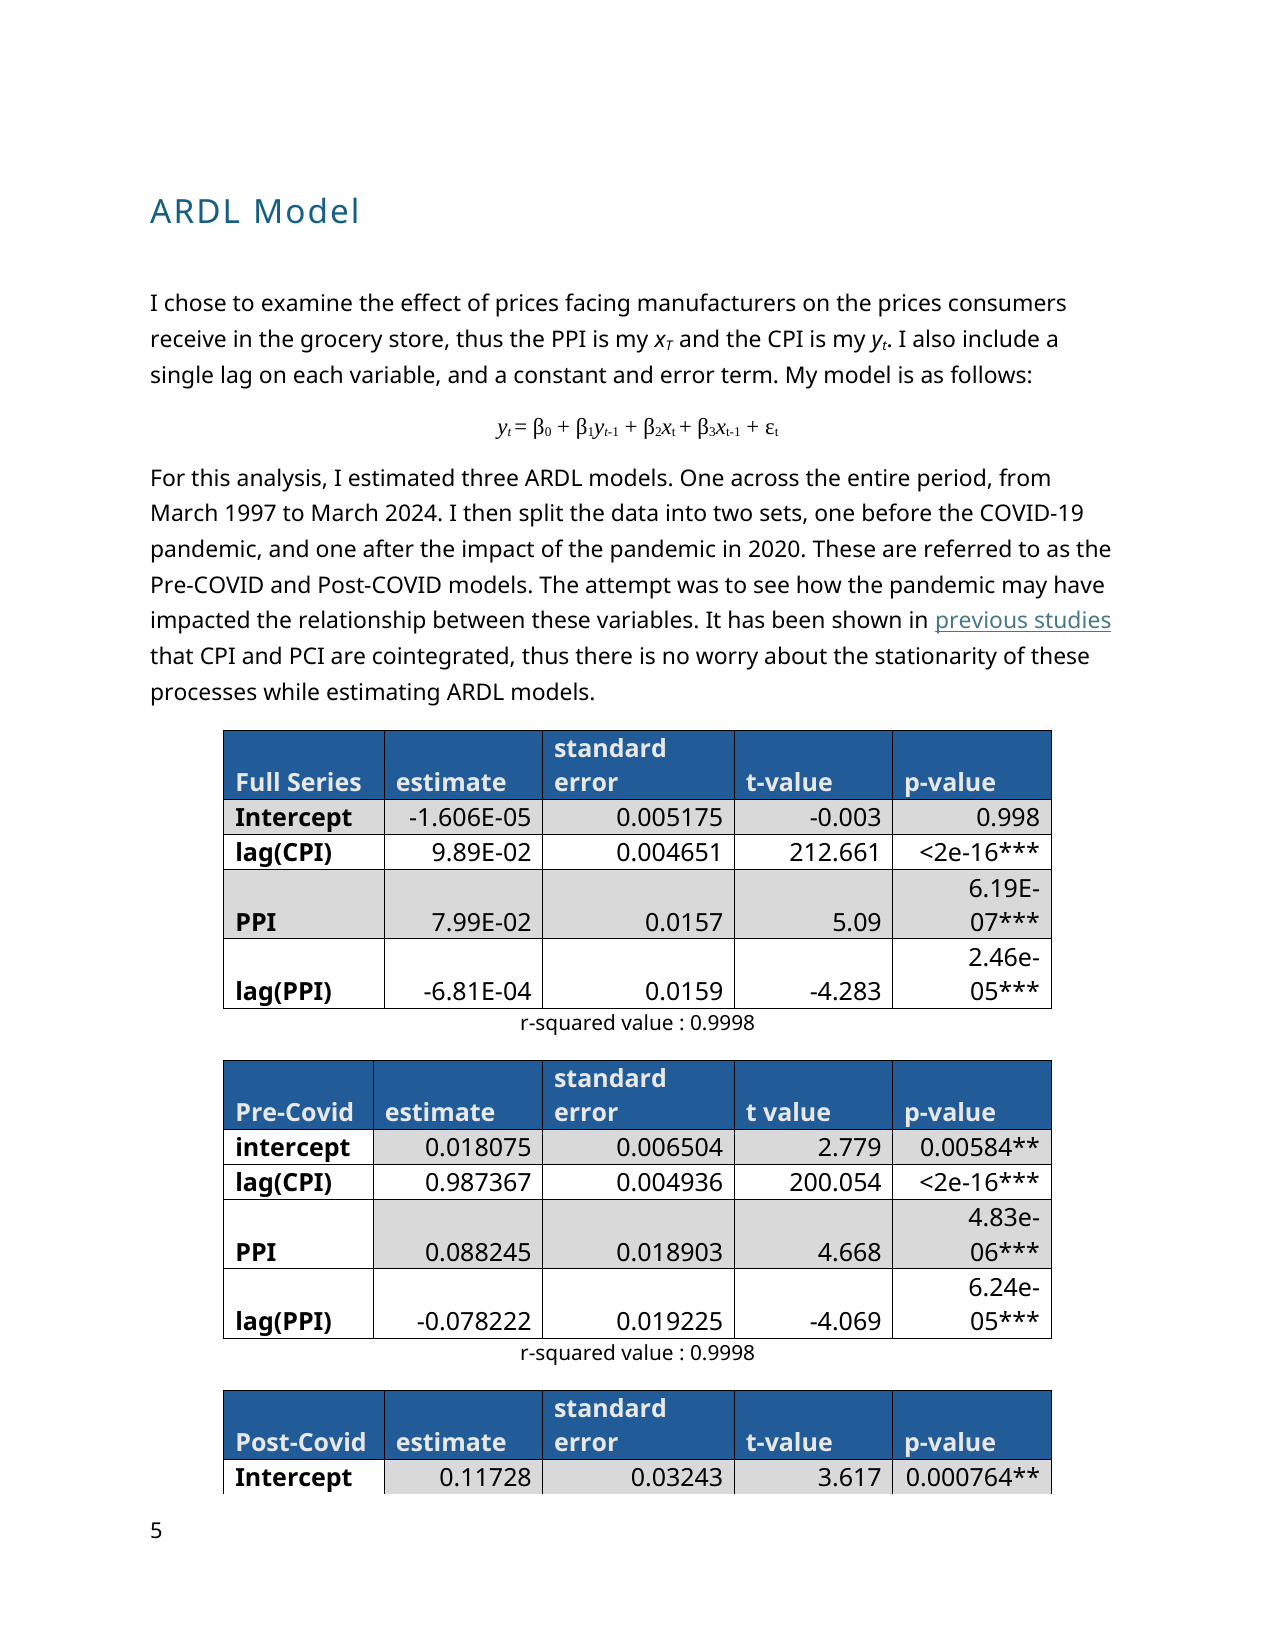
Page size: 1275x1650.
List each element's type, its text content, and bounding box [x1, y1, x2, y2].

text r-squared value : 0.9998 [150, 1338, 1125, 1367]
table_cell 0.0157 [543, 870, 734, 938]
table_cell Intercept [224, 1460, 384, 1494]
table_cell 0.0159 [543, 939, 734, 1007]
table_cell 0.018075 [374, 1130, 542, 1164]
table_cell 6.19E-07*** [893, 870, 1051, 938]
table_cell PPI [224, 1200, 373, 1268]
table_cell 0.006504 [543, 1130, 734, 1164]
table_cell 3.617 [735, 1460, 892, 1494]
table_cell -0.078222 [374, 1269, 542, 1337]
table_cell 6.24e-05*** [893, 1269, 1051, 1337]
table_cell 0.987367 [374, 1165, 542, 1199]
table_header Post-Covid [224, 1391, 384, 1459]
table_header estimate [385, 731, 542, 799]
table_header t-value [735, 1391, 892, 1459]
table_cell -0.003 [735, 800, 892, 834]
text For this analysis, I estimated three ARDL models. One across the entire period, from March 1997 to March 2024. I then split the data into two sets, one before the COVID-19 pandemic, and one after the impact of the pandemic in 2020. These are referred to as the Pre-COVID and Post-COVID models. The attempt was to see how the pandemic may have impacted the relationship between these variables. It has been shown in previous studies that CPI and PCI are cointegrated, thus there is no worry about the stationarity of these processes while estimating ARDL models. [150, 462, 1125, 707]
table_cell 0.998 [893, 800, 1051, 834]
table_cell <2e-16*** [893, 1165, 1051, 1199]
table_cell 9.89E-02 [385, 835, 542, 869]
table_cell 0.018903 [543, 1200, 734, 1268]
table_header standard error [543, 731, 734, 799]
table_cell 5.09 [735, 870, 892, 938]
table_cell -4.069 [735, 1269, 892, 1337]
table_cell -4.283 [735, 939, 892, 1007]
table_header estimate [385, 1391, 542, 1459]
table_cell 200.054 [735, 1165, 892, 1199]
table_cell 0.088245 [374, 1200, 542, 1268]
table_header p-value [893, 1391, 1051, 1459]
table_cell lag(CPI) [224, 1165, 373, 1199]
table_cell 4.83e-06*** [893, 1200, 1051, 1268]
text I chose to examine the effect of prices facing manufacturers on the prices consumers receive in the grocery store, thus the PPI is my xT and the CPI is my yt. I also include a single lag on each variable, and a constant and error term. My model is as follows: [150, 287, 1125, 390]
table_header Pre-Covid [224, 1061, 373, 1129]
table_cell -6.81E-04 [385, 939, 542, 1007]
table_cell 0.004936 [543, 1165, 734, 1199]
table_cell 2.779 [735, 1130, 892, 1164]
table_cell 4.668 [735, 1200, 892, 1268]
subtitle ARDL Model [150, 187, 1125, 233]
table_cell 0.00584** [893, 1130, 1051, 1164]
table_cell Intercept [224, 800, 384, 834]
table_cell 2.46e-05*** [893, 939, 1051, 1007]
table_cell lag(PPI) [224, 939, 384, 1007]
table_cell 0.03243 [543, 1460, 734, 1494]
table_cell 7.99E-02 [385, 870, 542, 938]
table_header standard error [543, 1061, 734, 1129]
table_cell 0.019225 [543, 1269, 734, 1337]
table_cell 0.004651 [543, 835, 734, 869]
table_cell <2e-16*** [893, 835, 1051, 869]
table_cell intercept [224, 1130, 373, 1164]
table_cell lag(CPI) [224, 835, 384, 869]
table_cell PPI [224, 870, 384, 938]
text yt = β0 + β1yt-1 + β2xt + β3xt-1 + εt [150, 413, 1125, 439]
table_cell 212.661 [735, 835, 892, 869]
table_header t value [735, 1061, 892, 1129]
table_cell 0.11728 [385, 1460, 542, 1494]
table_header Full Series [224, 731, 384, 799]
table_header standard error [543, 1391, 734, 1459]
table_header p-value [893, 1061, 1051, 1129]
table_header p-value [893, 731, 1051, 799]
table_cell lag(PPI) [224, 1269, 373, 1337]
text r-squared value : 0.9998 [150, 1008, 1125, 1037]
table_cell 0.005175 [543, 800, 734, 834]
table_header t-value [735, 731, 892, 799]
table_cell -1.606E-05 [385, 800, 542, 834]
table_header estimate [374, 1061, 542, 1129]
table_cell 0.000764*** [893, 1460, 1051, 1494]
